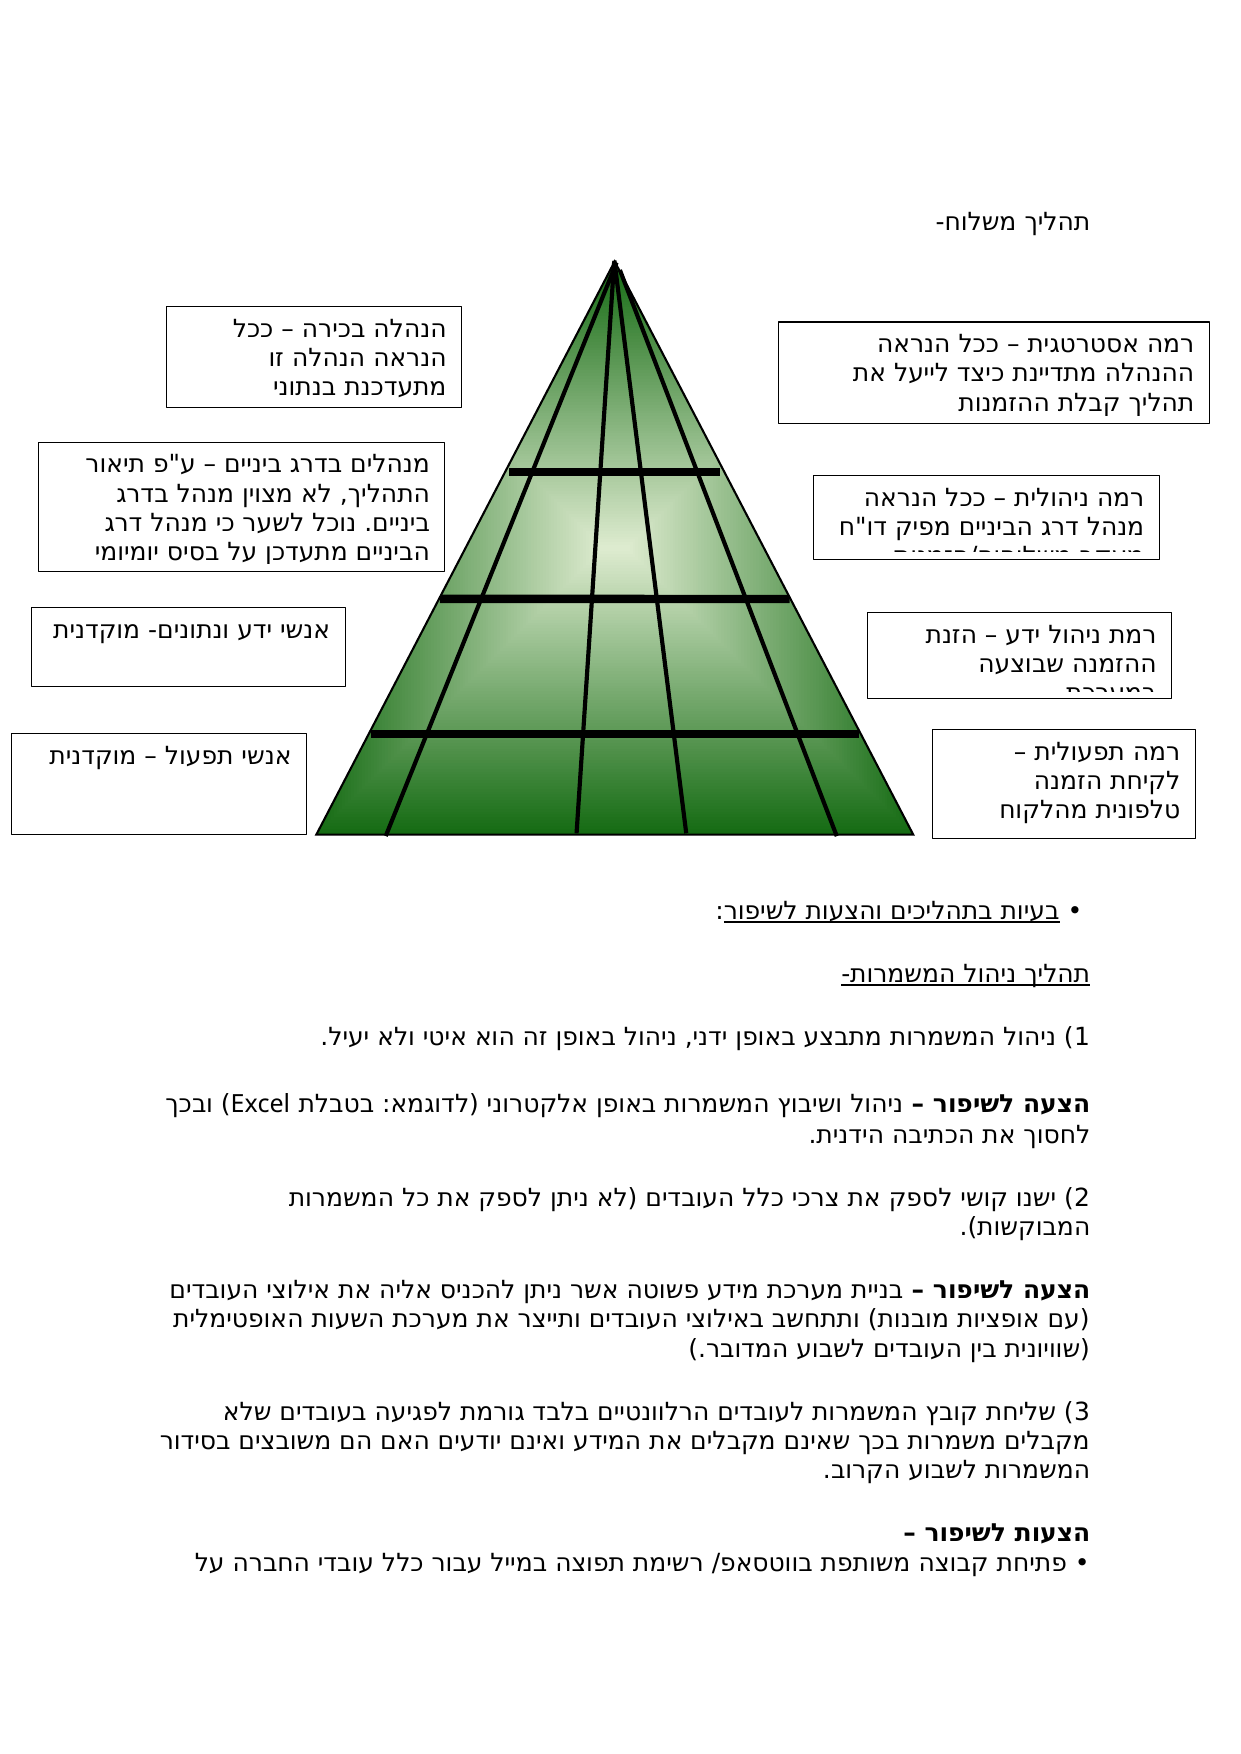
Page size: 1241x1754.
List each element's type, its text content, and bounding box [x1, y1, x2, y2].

text 2) ישנו קושי לספק את צרכי כלל העובדים (לא ניתן לספק את כל המשמרות המבוקשות). [150, 1183, 1090, 1241]
text תהליך ניהול המשמרות- [150, 959, 1090, 988]
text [150, 1519, 1090, 1577]
text תהליך משלוח- [150, 207, 1090, 237]
text 3) שליחת קובץ המשמרות לעובדים הרלוונטיים בלבד גורמת לפגיעה בעובדים שלא מקבלים משמרות בכך שאינם מקבלים את המידע ואינם יודעים האם הם משובצים בסידור המשמרות לשבוע הקרוב. [150, 1397, 1090, 1484]
text הצעה לשיפור – ניהול ושיבוץ המשמרות באופן אלקטרוני (לדוגמא: בטבלת Excel) ובכך לחסוך את הכתיבה הידנית. [150, 1086, 1090, 1149]
text הצעה לשיפור – בניית מערכת מידע פשוטה אשר ניתן להכניס אליה את אילוצי העובדים (עם אופציות מובנות) ותתחשב באילוצי העובדים ותייצר את מערכת השעות האופטימלית (שוויונית בין העובדים לשבוע המדובר.) [150, 1276, 1090, 1363]
text 1) ניהול המשמרות מתבצע באופן ידני, ניהול באופן זה הוא איטי ולא יעיל. [150, 1023, 1090, 1052]
text • בעיות בתהליכים והצעות לשיפור: [150, 896, 1090, 925]
